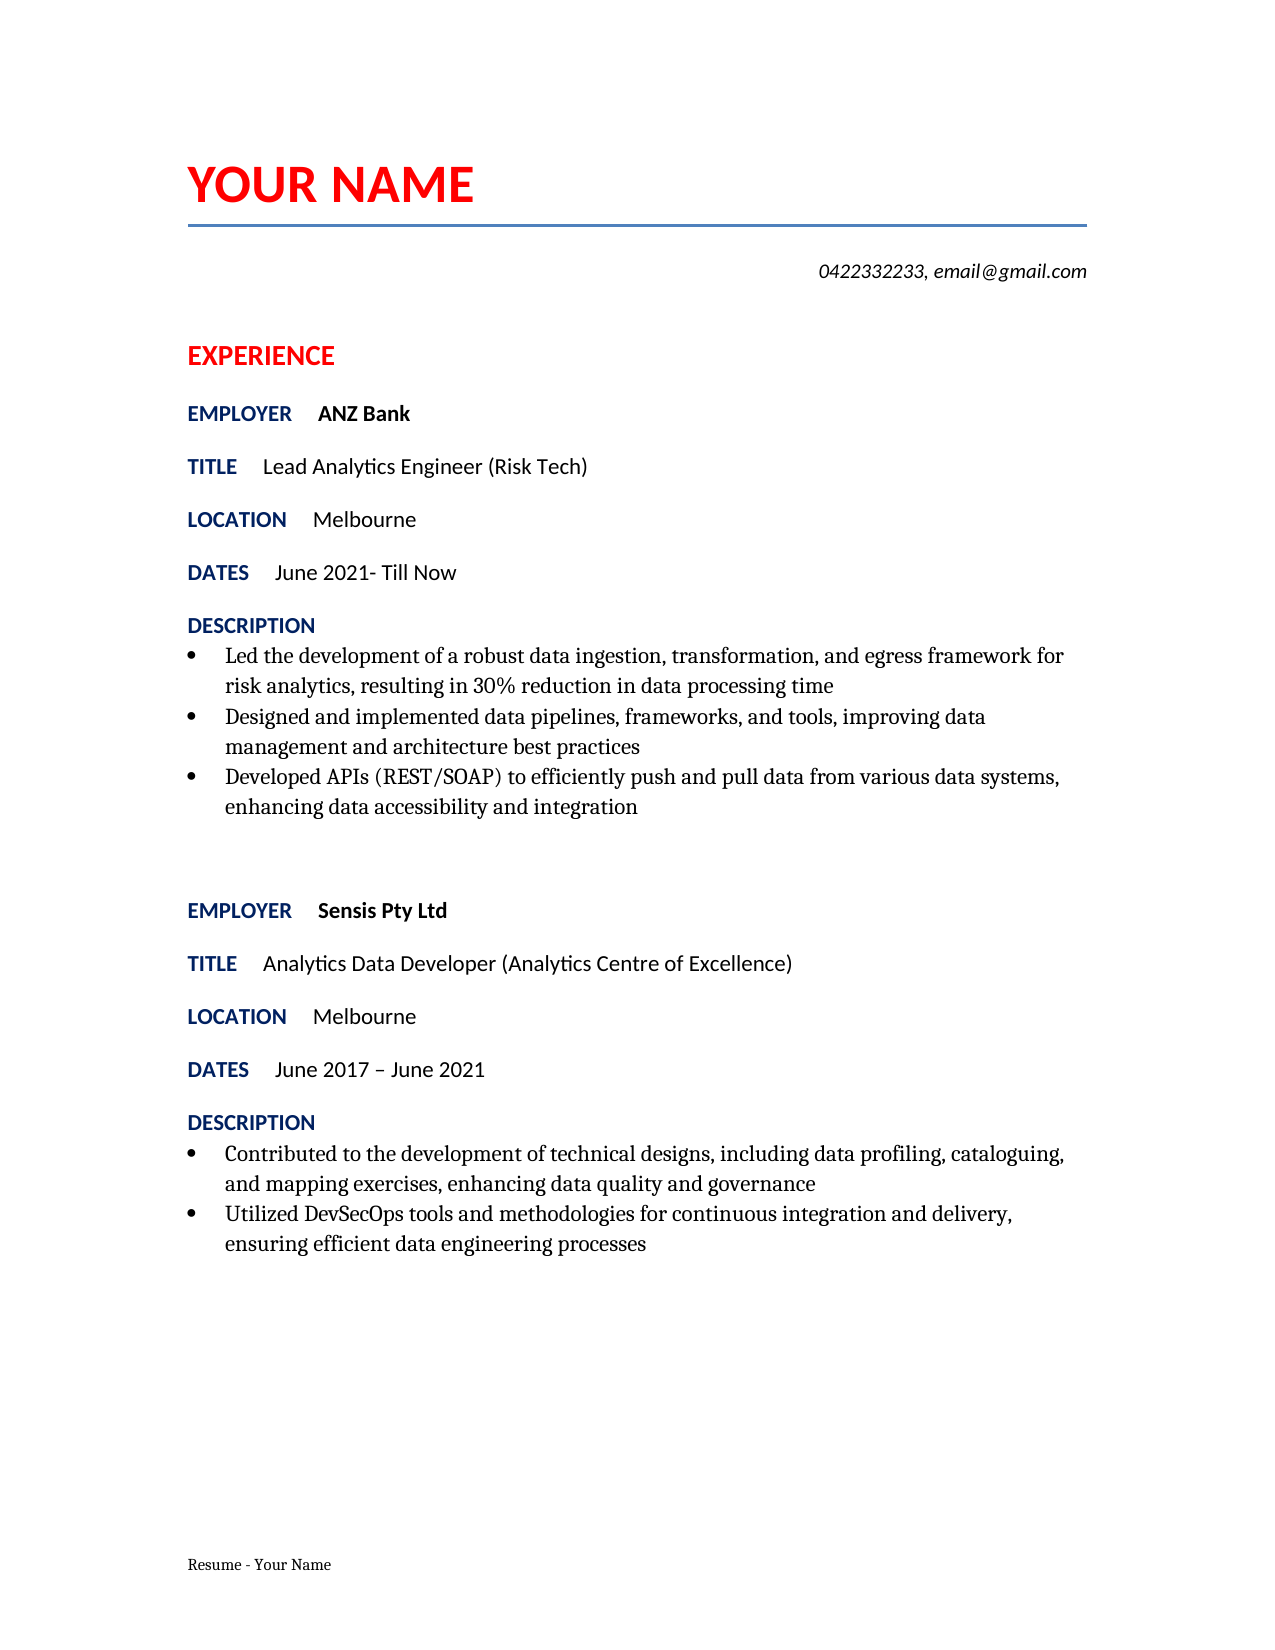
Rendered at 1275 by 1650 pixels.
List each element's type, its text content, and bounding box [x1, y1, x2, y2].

subtitle 0422332233, email@gmail.com [187, 258, 1087, 283]
list Led the development of a robust data ingestion, transformation, and egress framework for risk analytics, resulting in 30% reduction in data processing time [187, 643, 1087, 699]
subtitle EMPLOYER ANZ Bank [187, 399, 1087, 427]
subtitle DESCRIPTION [187, 611, 1087, 639]
subtitle DATES June 2021- Till Now [187, 558, 1087, 586]
list Designed and implemented data pipelines, frameworks, and tools, improving data management and architecture best practices [187, 703, 1087, 760]
subtitle TITLE Analytics Data Developer (Analytics Centre of Excellence) [187, 949, 1087, 977]
list Utilized DevSecOps tools and methodologies for continuous integration and delivery, ensuring efficient data engineering processes [187, 1201, 1087, 1257]
subtitle DESCRIPTION [187, 1108, 1087, 1136]
title YOUR NAME [187, 150, 1087, 227]
subtitle LOCATION Melbourne [187, 505, 1087, 533]
subtitle LOCATION Melbourne [187, 1002, 1087, 1030]
subtitle TITLE Lead Analytics Engineer (Risk Tech) [187, 452, 1087, 480]
subtitle EMPLOYER Sensis Pty Ltd [187, 896, 1087, 924]
list Developed APIs (REST/SOAP) to efficiently push and pull data from various data systems, enhancing data accessibility and integration [187, 764, 1087, 820]
subtitle DATES June 2017 – June 2021 [187, 1055, 1087, 1083]
list Contributed to the development of technical designs, including data profiling, cataloguing, and mapping exercises, enhancing data quality and governance [187, 1140, 1087, 1197]
subtitle EXPERIENCE [187, 337, 1087, 373]
